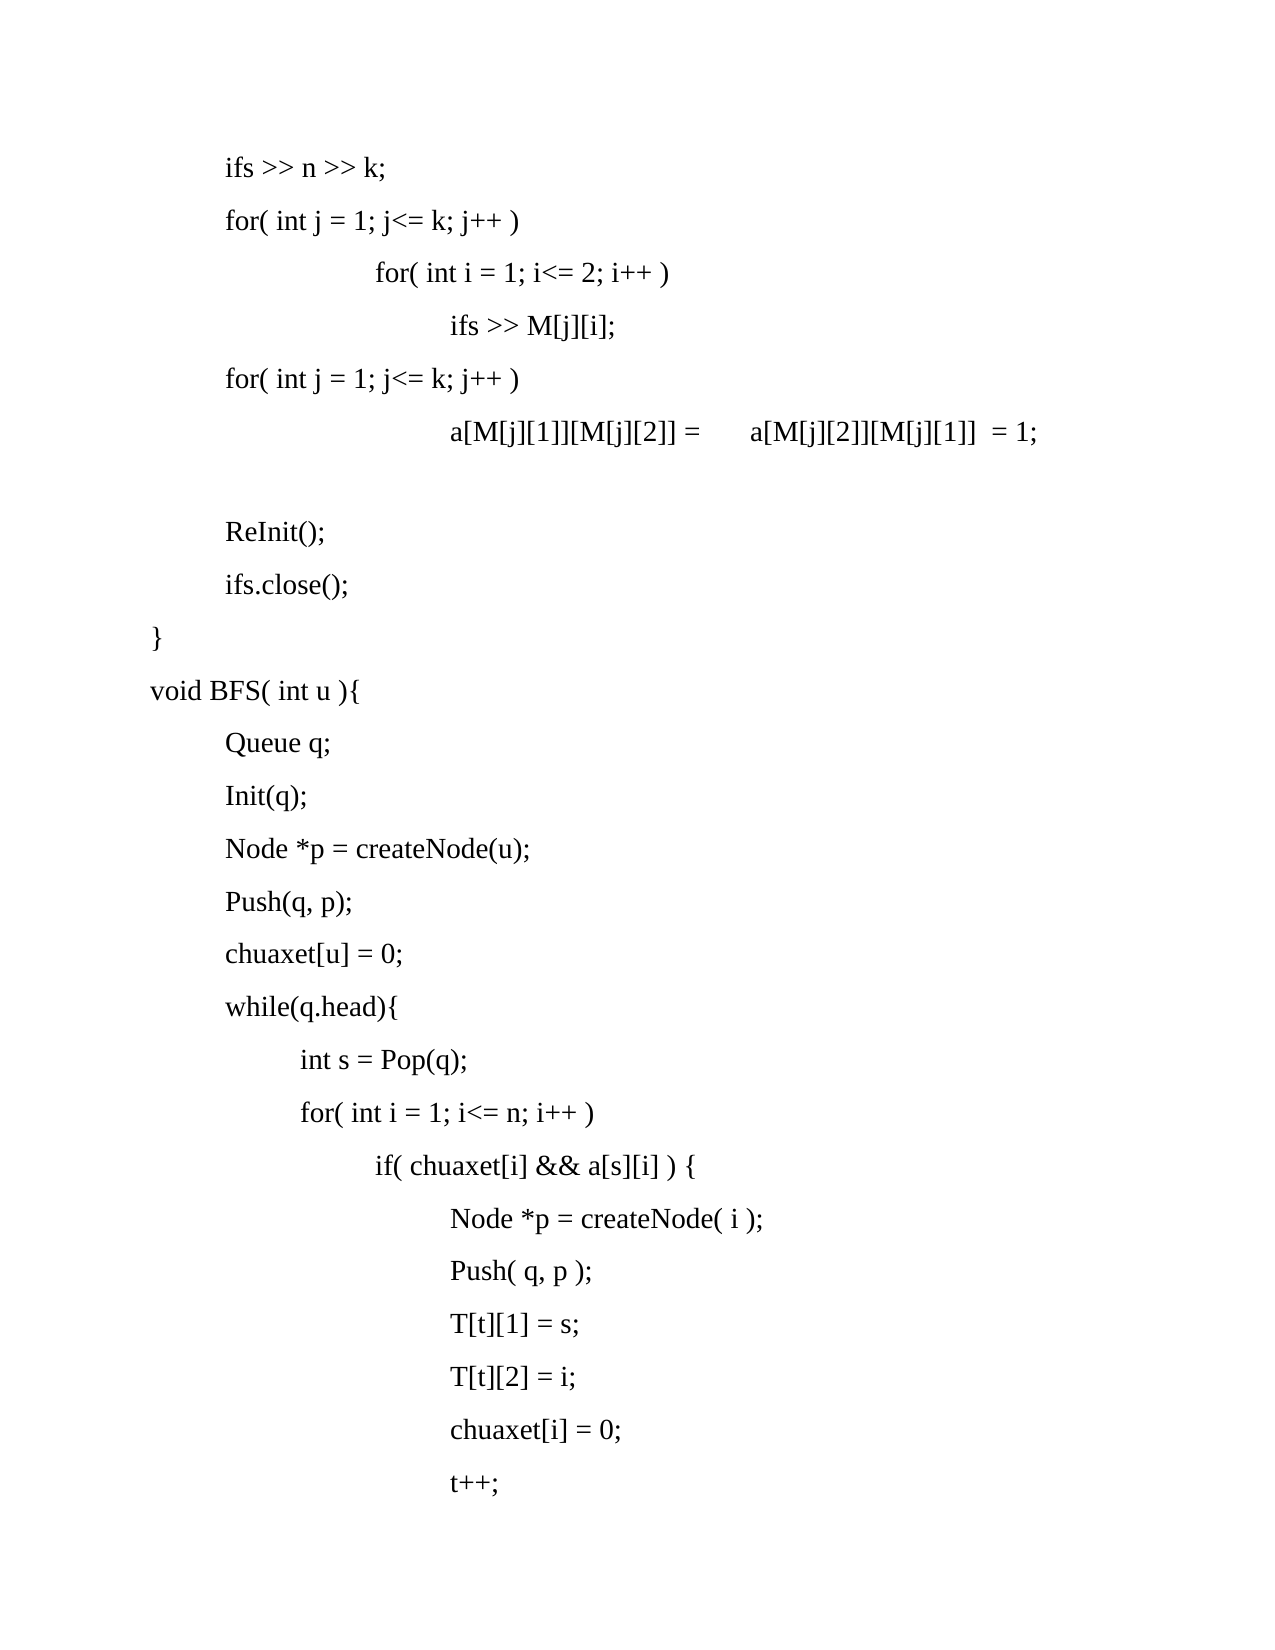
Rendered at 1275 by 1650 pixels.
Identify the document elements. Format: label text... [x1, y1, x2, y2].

text Queue q; [150, 725, 1125, 759]
text for( int i = 1; i<= 2; i++ ) [150, 256, 1125, 289]
text chuaxet[i] = 0; [150, 1412, 1125, 1446]
text Push( q, p ); [150, 1253, 1125, 1287]
text T[t][1] = s; [150, 1306, 1125, 1340]
text a[M[j][1]][M[j][2]] = a[M[j][2]][M[j][1]] = 1; [150, 414, 1125, 448]
text ifs >> n >> k; [150, 150, 1125, 183]
text for( int j = 1; j<= k; j++ ) [150, 203, 1125, 236]
text t++; [150, 1465, 1125, 1498]
text while(q.head){ [150, 989, 1125, 1023]
text if( chuaxet[i] && a[s][i] ) { [150, 1148, 1125, 1181]
text for( int j = 1; j<= k; j++ ) [150, 361, 1125, 395]
text ifs >> M[j][i]; [150, 308, 1125, 342]
text chuaxet[u] = 0; [150, 937, 1125, 970]
text Init(q); [150, 778, 1125, 812]
text ifs.close(); [150, 567, 1125, 601]
text T[t][2] = i; [150, 1359, 1125, 1393]
text ReInit(); [150, 514, 1125, 548]
text Node *p = createNode(u); [150, 831, 1125, 864]
text int s = Pop(q); [150, 1042, 1125, 1076]
text } [150, 620, 1125, 653]
text Node *p = createNode( i ); [150, 1201, 1125, 1234]
text void BFS( int u ){ [150, 673, 1125, 706]
text for( int i = 1; i<= n; i++ ) [150, 1095, 1125, 1129]
text Push(q, p); [150, 884, 1125, 917]
